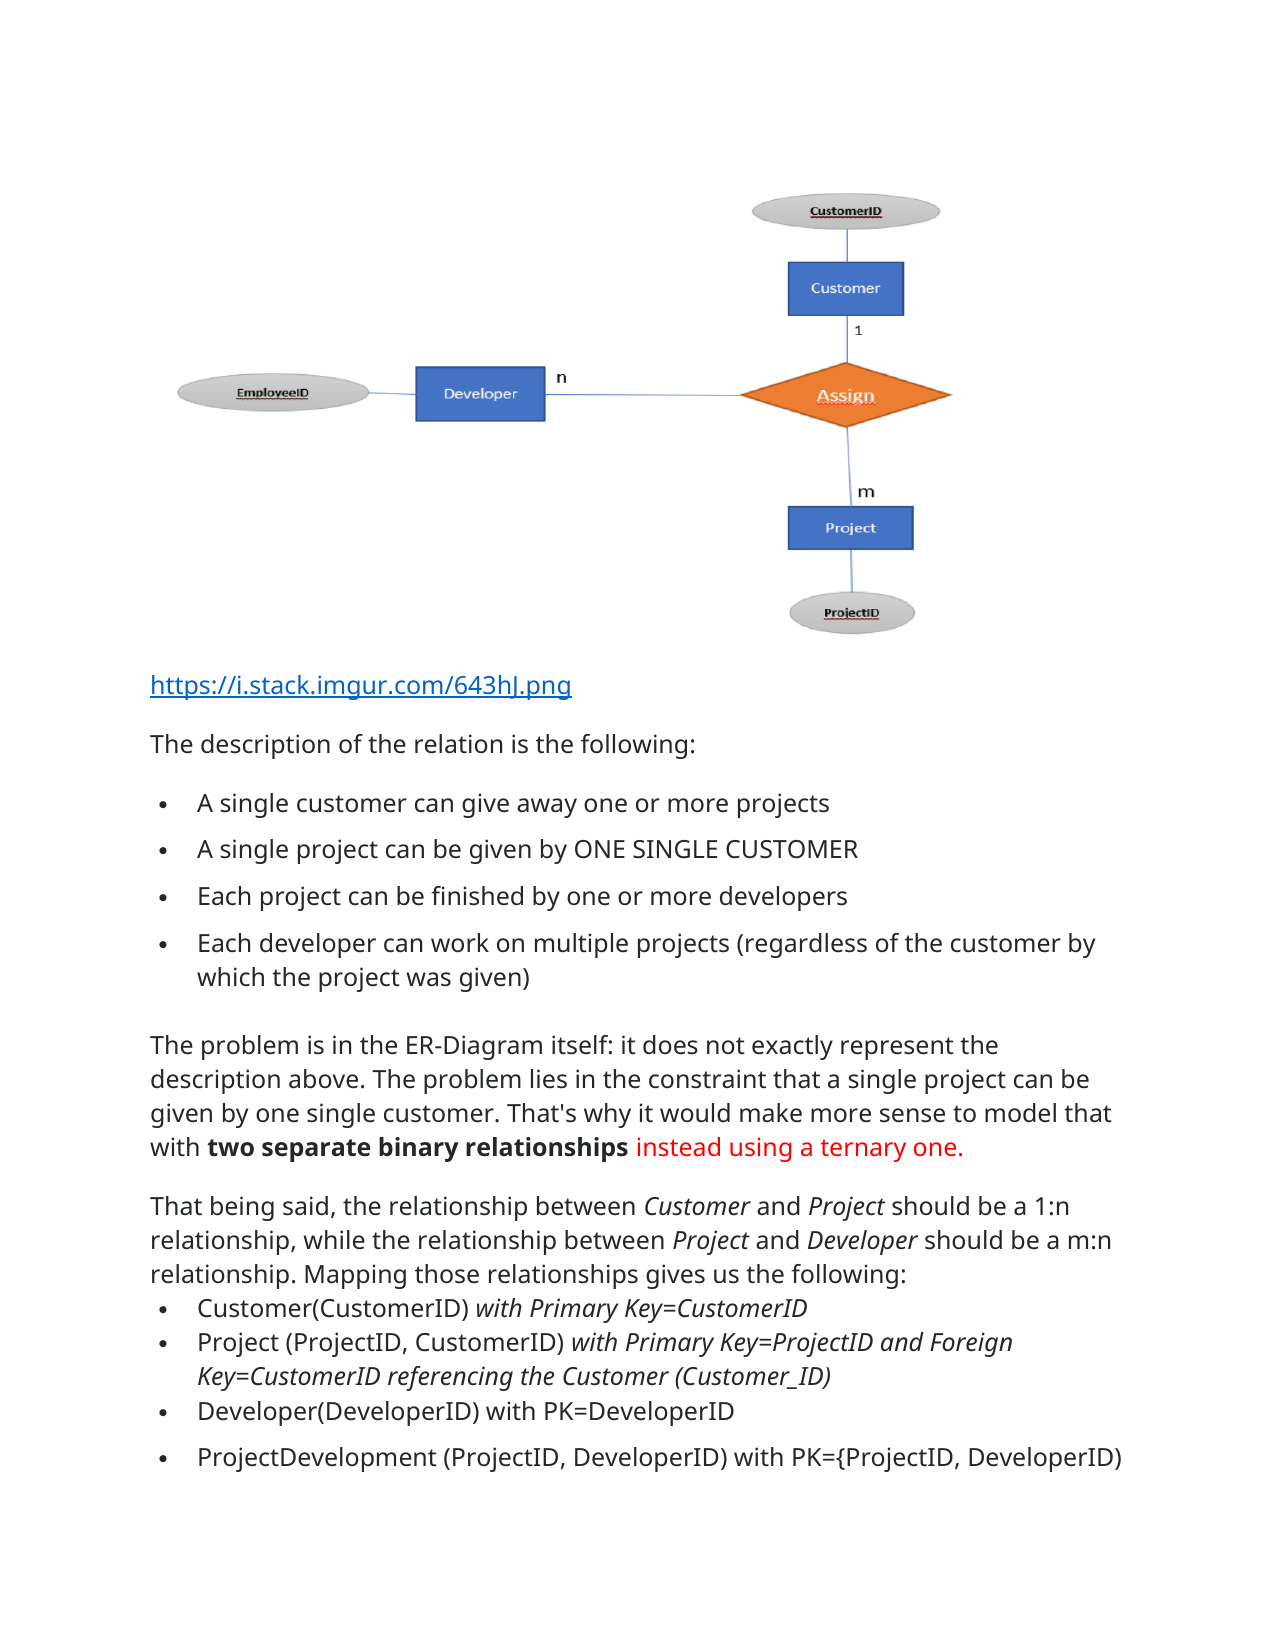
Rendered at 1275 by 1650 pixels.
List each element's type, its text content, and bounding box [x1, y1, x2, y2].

list Developer(DeveloperID) with PK=DeveloperID [159, 1393, 1125, 1427]
list Each developer can work on multiple projects (regardless of the customer by which the project was given) [159, 925, 1125, 993]
list A single project can be given by ONE SINGLE CUSTOMER [159, 832, 1125, 866]
text That being said, the relationship between Customer and Project should be a 1:n relationship, while the relationship between Project and Developer should be a m:n relationship. Mapping those relationships gives us the following: [150, 1189, 1125, 1291]
picture [150, 150, 986, 643]
list Customer(CustomerID) with Primary Key=CustomerID [159, 1291, 1125, 1325]
list A single customer can give away one or more projects [159, 786, 1125, 820]
list Each project can be finished by one or more developers [159, 879, 1125, 913]
list ProjectDevelopment (ProjectID, DeveloperID) with PK={ProjectID, DeveloperID) [159, 1440, 1125, 1474]
text https://i.stack.imgur.com/643hJ.png [150, 667, 1125, 702]
list Project (ProjectID, CustomerID) with Primary Key=ProjectID and Foreign Key=CustomerID referencing the Customer (Customer_ID) [159, 1325, 1125, 1393]
text The problem is in the ER-Diagram itself: it does not exactly represent the description above. The problem lies in the constraint that a single project can be given by one single customer. That's why it would make more sense to model that with two separate binary relationships instead using a ternary one. [150, 1027, 1125, 1164]
text The description of the relation is the following: [150, 727, 1125, 761]
